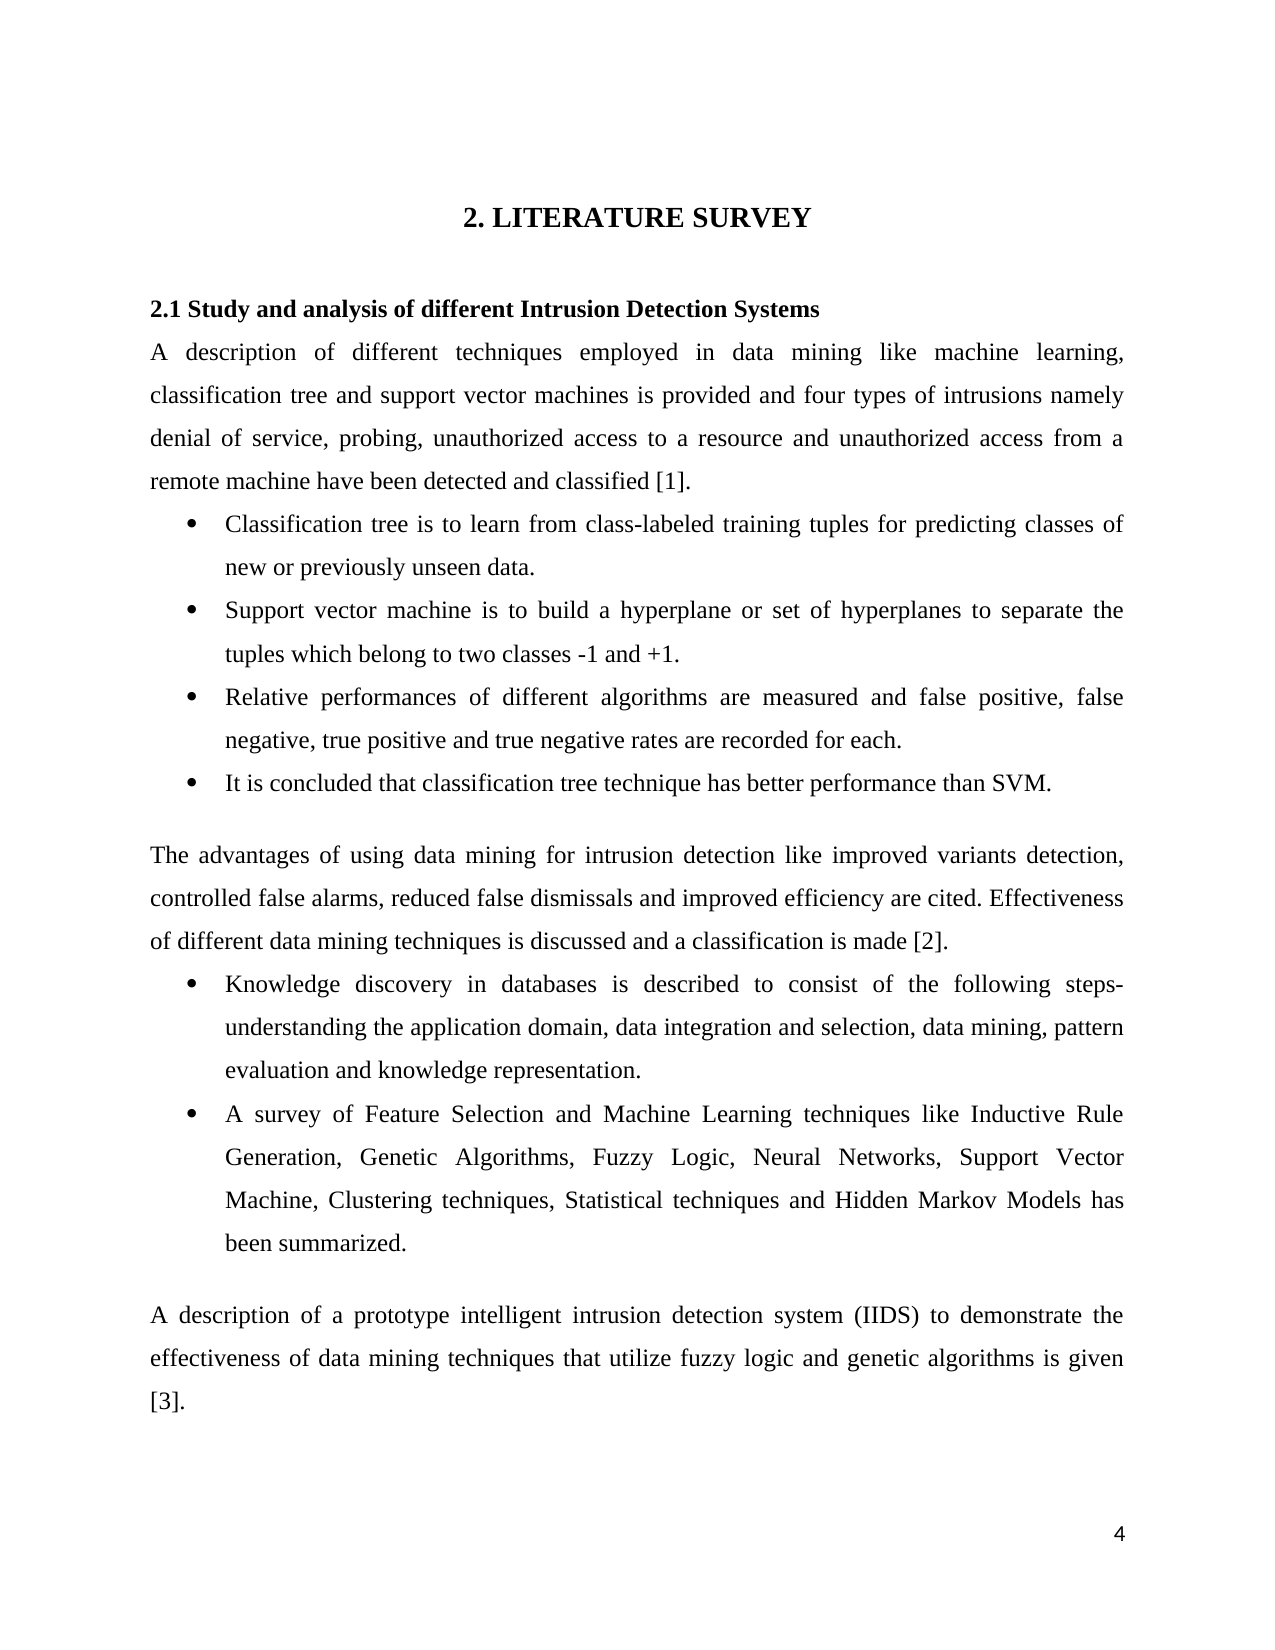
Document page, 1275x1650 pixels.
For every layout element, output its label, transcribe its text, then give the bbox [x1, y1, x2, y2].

list 2. LITERATURE SURVEY [150, 200, 1125, 234]
list Classification tree is to learn from class-labeled training tuples for predicting classes of new or previously unseen data. [187, 509, 1125, 581]
list Knowledge discovery in databases is described to consist of the following steps- understanding the application domain, data integration and selection, data mining, pattern evaluation and knowledge representation. [187, 969, 1125, 1084]
list Relative performances of different algorithms are measured and false positive, false negative, true positive and true negative rates are recorded for each. [187, 682, 1125, 754]
list A description of a prototype intelligent intrusion detection system (IIDS) to demonstrate the effectiveness of data mining techniques that utilize fuzzy logic and genetic algorithms is given [3]. [150, 1300, 1125, 1415]
list Support vector machine is to build a hyperplane or set of hyperplanes to separate the tuples which belong to two classes -1 and +1. [187, 596, 1125, 667]
text The advantages of using data mining for intrusion detection like improved variants detection, controlled false alarms, reduced false dismissals and improved efficiency are cited. Effectiveness of different data mining techniques is discussed and a classification is made [2]. [150, 840, 1125, 955]
list A survey of Feature Selection and Machine Learning techniques like Inductive Rule Generation, Genetic Algorithms, Fuzzy Logic, Neural Networks, Support Vector Machine, Clustering techniques, Statistical techniques and Hidden Markov Models has been summarized. [187, 1099, 1125, 1257]
text 2.1 Study and analysis of different Intrusion Detection Systems [150, 294, 1125, 322]
list It is concluded that classification tree technique has better performance than SVM. [187, 768, 1125, 797]
text A description of different techniques employed in data mining like machine learning, classification tree and support vector machines is provided and four types of intrusions namely denial of service, probing, unauthorized access to a resource and unauthorized access from a remote machine have been detected and classified [1]. [150, 337, 1125, 495]
